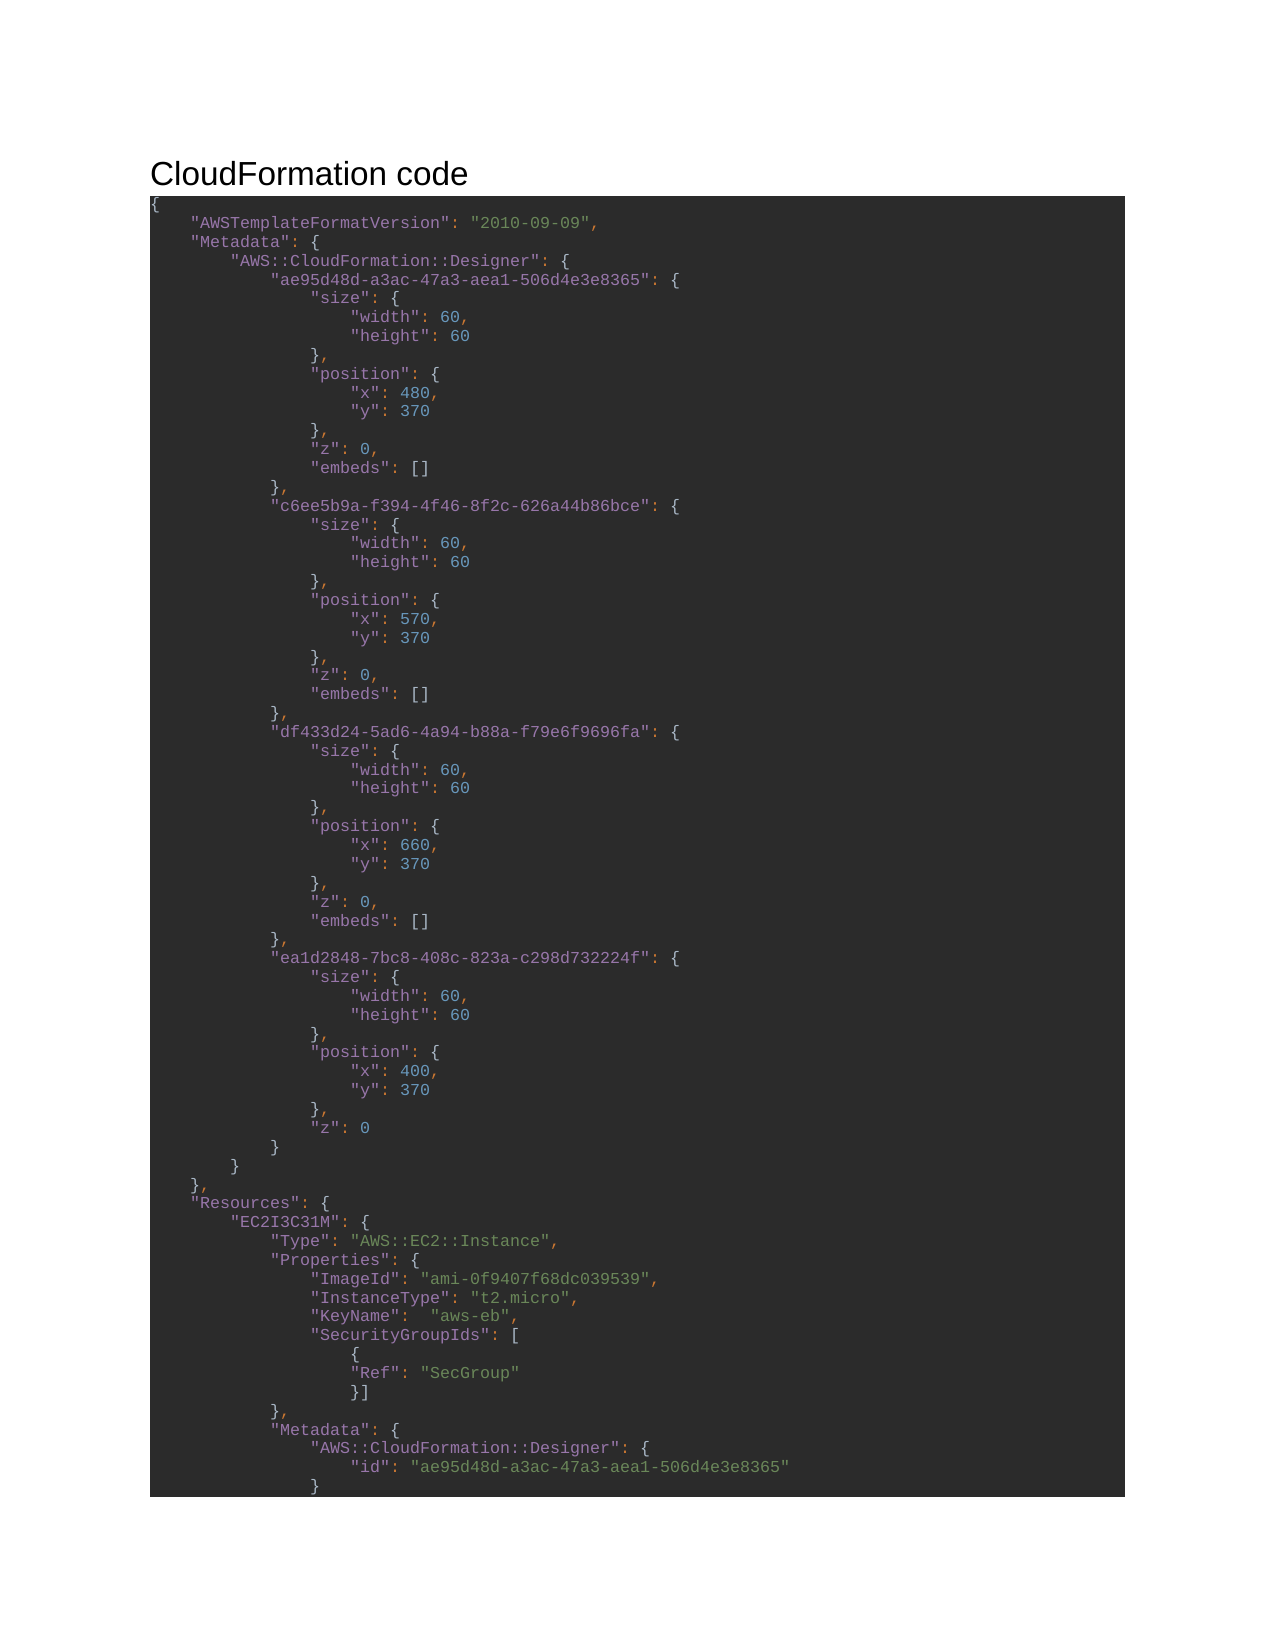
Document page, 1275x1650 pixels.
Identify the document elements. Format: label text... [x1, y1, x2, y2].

subtitle CloudFormation code [150, 154, 1125, 193]
